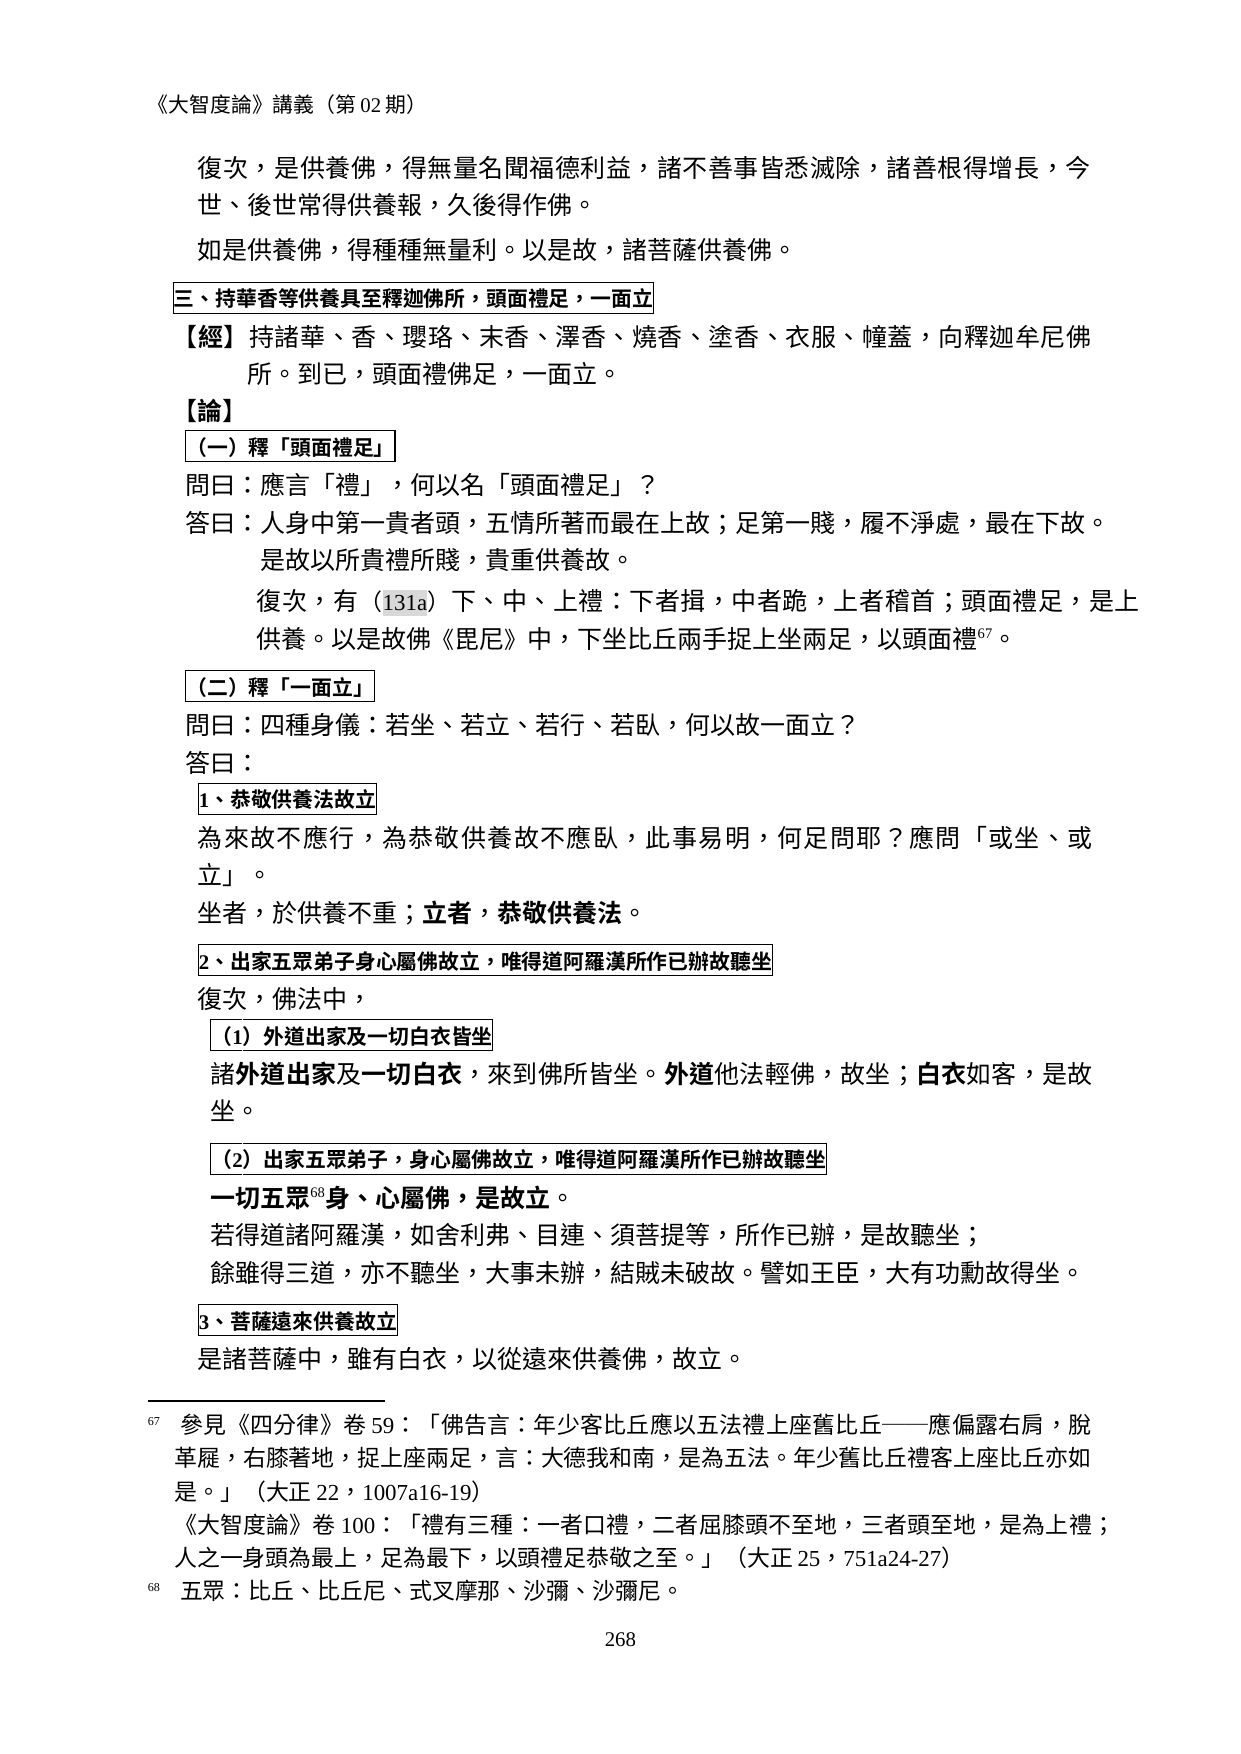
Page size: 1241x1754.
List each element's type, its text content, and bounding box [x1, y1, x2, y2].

text 復次，佛法中， [198, 979, 1092, 1016]
text 為來故不應行，為恭敬供養故不應臥，此事易明，何足問耶？應問「或坐、或立」。 [198, 817, 1092, 892]
text 復次，有（）下、中、上禮：下者揖，中者跪，上者稽首；頭面禮足，是上供養。以是故佛《毘尼》中，下坐比丘兩手捉上坐兩足，以頭面禮。 [257, 581, 1141, 656]
text 是故以所貴禮所賤，貴重供養故。 [235, 540, 1092, 577]
text 是諸菩薩中，雖有白衣，以從遠來供養佛，故立。 [198, 1339, 1092, 1376]
text 問曰：應言「禮」，何以名「頭面禮足」？ [185, 465, 1092, 502]
text 一切五眾身、心屬佛，是故立。 [210, 1177, 1092, 1215]
text 諸外道出家及一切白衣，來到佛所皆坐。外道他法輕佛，故坐；白衣如客，是故坐。 [210, 1054, 1092, 1129]
text 問曰：四種身儀：若坐、若立、若行、若臥，何以故一面立？ [185, 705, 1092, 742]
text （一）釋「頭面禮足」 [185, 427, 1092, 465]
text 3、菩薩遠來供養故立 [198, 1301, 1092, 1339]
text 2、出家五眾弟子身心屬佛故立，唯得道阿羅漢所作已辦故聽坐 [198, 941, 1092, 979]
text 三、持華香等供養具至釋迦佛所，頭面禮足，一面立 [173, 279, 1092, 316]
text 坐者，於供養不重；立者，恭敬供養法。 [198, 892, 1092, 930]
text 答曰： [185, 742, 1092, 780]
text （1）外道出家及一切白衣皆坐 [210, 1016, 1092, 1054]
text 答曰：人身中第一貴者頭，五情所著而最在上故；足第一賤，履不淨處，最在下故。 [185, 502, 1092, 540]
text 餘雖得三道，亦不聽坐，大事未辦，結賊未破故。譬如王臣，大有功勳故得坐。 [210, 1252, 1092, 1290]
text 【經】持諸華、香、瓔珞、末香、澤香、燒香、塗香、衣服、幢蓋，向釋迦牟尼佛所。到已，頭面禮佛足，一面立。 [173, 316, 1092, 391]
text 若得道諸阿羅漢，如舍利弗、目連、須菩提等，所作已辦，是故聽坐； [210, 1215, 1092, 1252]
text 【論】 [173, 391, 1092, 427]
text 1、恭敬供養法故立 [198, 780, 1092, 817]
text （二）釋「一面立」 [185, 667, 1092, 705]
text （2）出家五眾弟子，身心屬佛故立，唯得道阿羅漢所作已辦故聽坐 [210, 1140, 1092, 1177]
text 如是供養佛，得種種無量利。以是故，諸菩薩供養佛。 [198, 230, 1092, 268]
text 復次，是供養佛，得無量名聞福德利益，諸不善事皆悉滅除，諸善根得增長，今世、後世常得供養報，久後得作佛。 [198, 148, 1092, 223]
